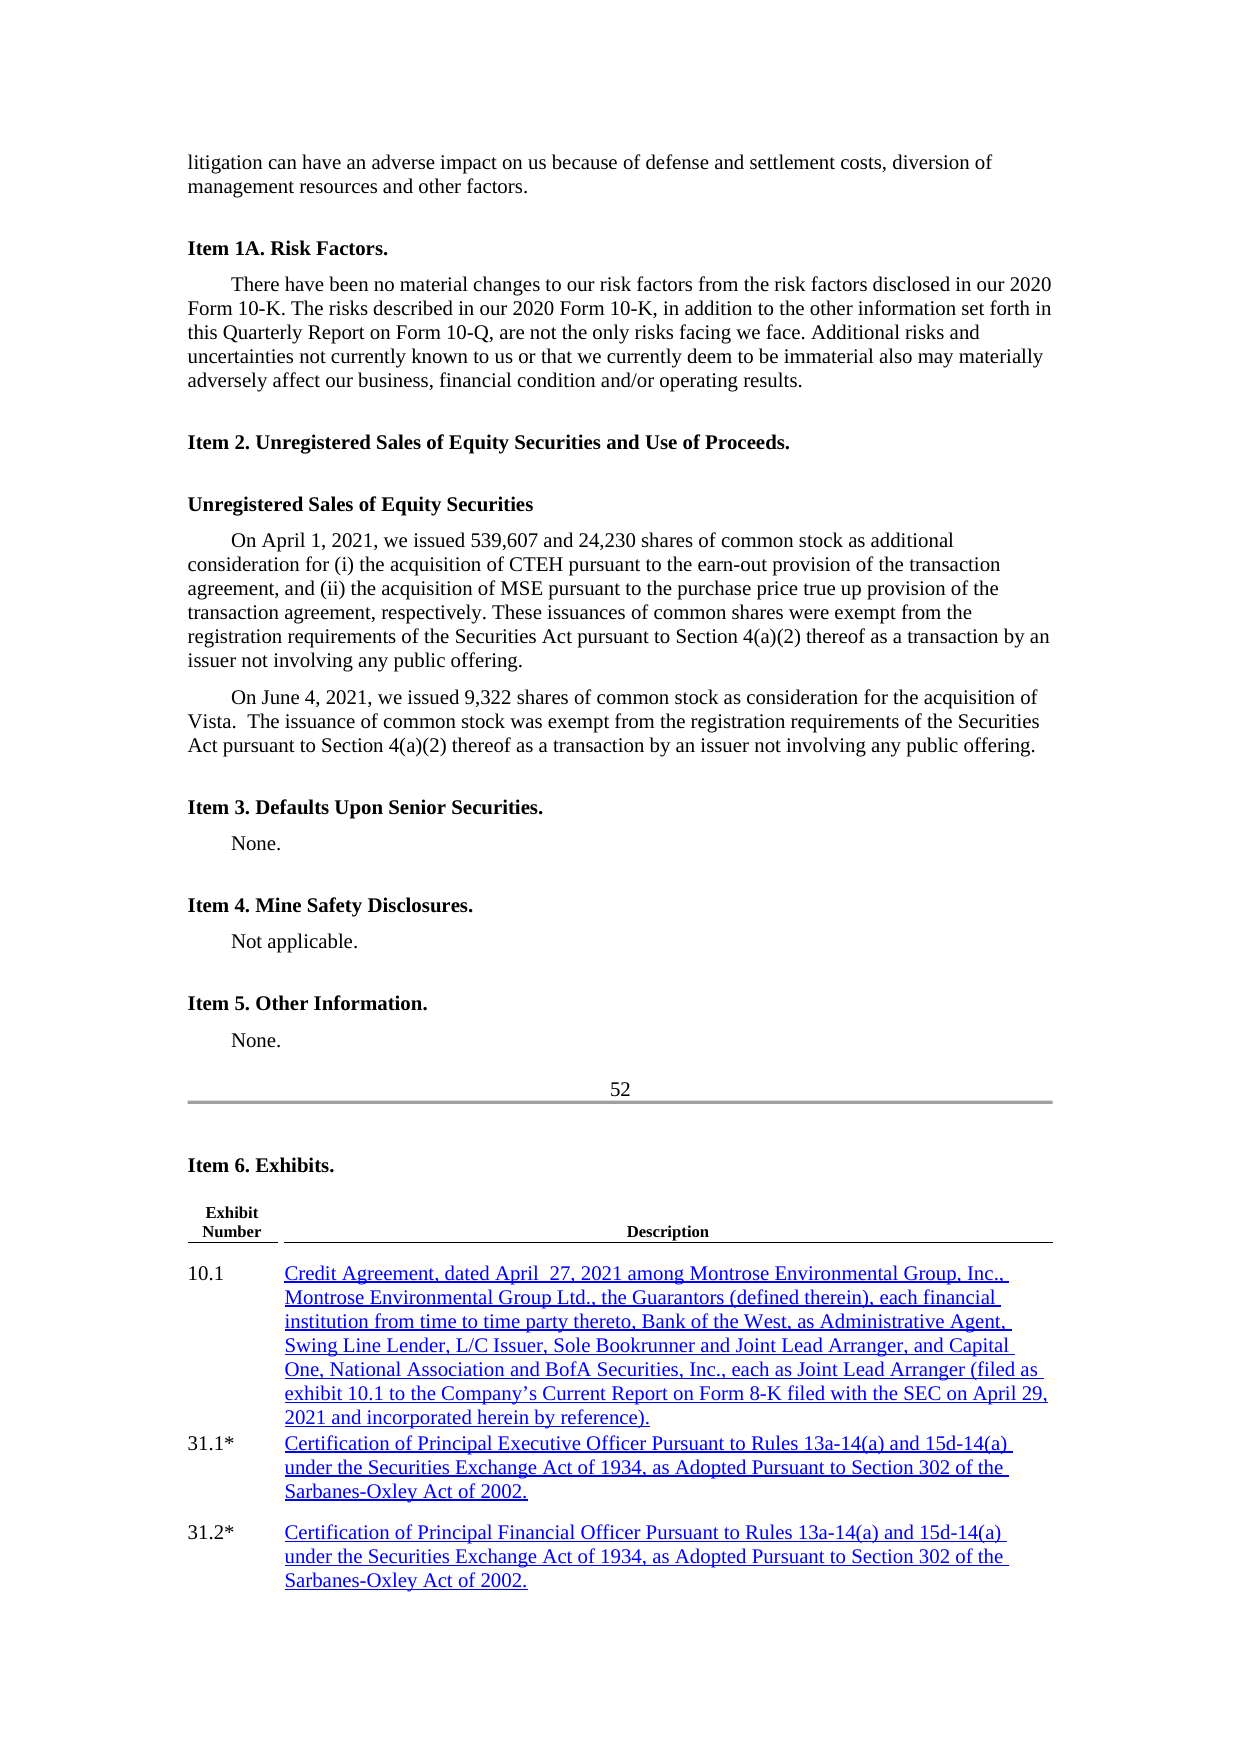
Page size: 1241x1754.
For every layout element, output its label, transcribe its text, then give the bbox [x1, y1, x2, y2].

text On April 1, 2021, we issued 539,607 and 24,230 shares of common stock as additional consideration for (i) the acquisition of CTEH pursuant to the earn-out provision of the transaction agreement, and (ii) the acquisition of MSE pursuant to the purchase price true up provision of the transaction agreement, respectively. These issuances of common shares were exempt from the registration requirements of the Securities Act pursuant to Section 4(a)(2) thereof as a transaction by an issuer not involving any public offering. [187, 528, 1053, 672]
text None. [187, 1027, 1053, 1052]
text Item 1A. Risk Factors. [187, 236, 1053, 260]
text On June 4, 2021, we issued 9,322 shares of common stock as consideration for the acquisition of Vista. The issuance of common stock was exempt from the registration requirements of the Securities Act pursuant to Section 4(a)(2) thereof as a transaction by an issuer not involving any public offering. [187, 685, 1053, 757]
text None. [187, 831, 1053, 855]
text Item 5. Other Information. [187, 991, 1053, 1015]
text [187, 150, 1053, 198]
text 52 [187, 1077, 1053, 1100]
text There have been no material changes to our risk factors from the risk factors disclosed in our 2020 Form 10-K. The risks described in our 2020 Form 10-K, in addition to the other information set forth in this Quarterly Report on Form 10-Q, are not the only risks facing we face. Additional risks and uncertainties not currently known to us or that we currently deem to be immaterial also may materially adversely affect our business, financial condition and/or operating results. [187, 272, 1053, 392]
text Unregistered Sales of Equity Securities [187, 492, 1053, 516]
text Not applicable. [187, 929, 1053, 953]
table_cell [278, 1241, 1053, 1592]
text Item 4. Mine Safety Disclosures. [187, 893, 1053, 917]
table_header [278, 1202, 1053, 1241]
text Item 3. Defaults Upon Senior Securities. [187, 795, 1053, 819]
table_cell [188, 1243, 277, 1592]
text Item 2. Unregistered Sales of Equity Securities and Use of Proceeds. [187, 430, 1053, 454]
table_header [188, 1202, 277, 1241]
text Item 6. Exhibits. [187, 1153, 1053, 1177]
